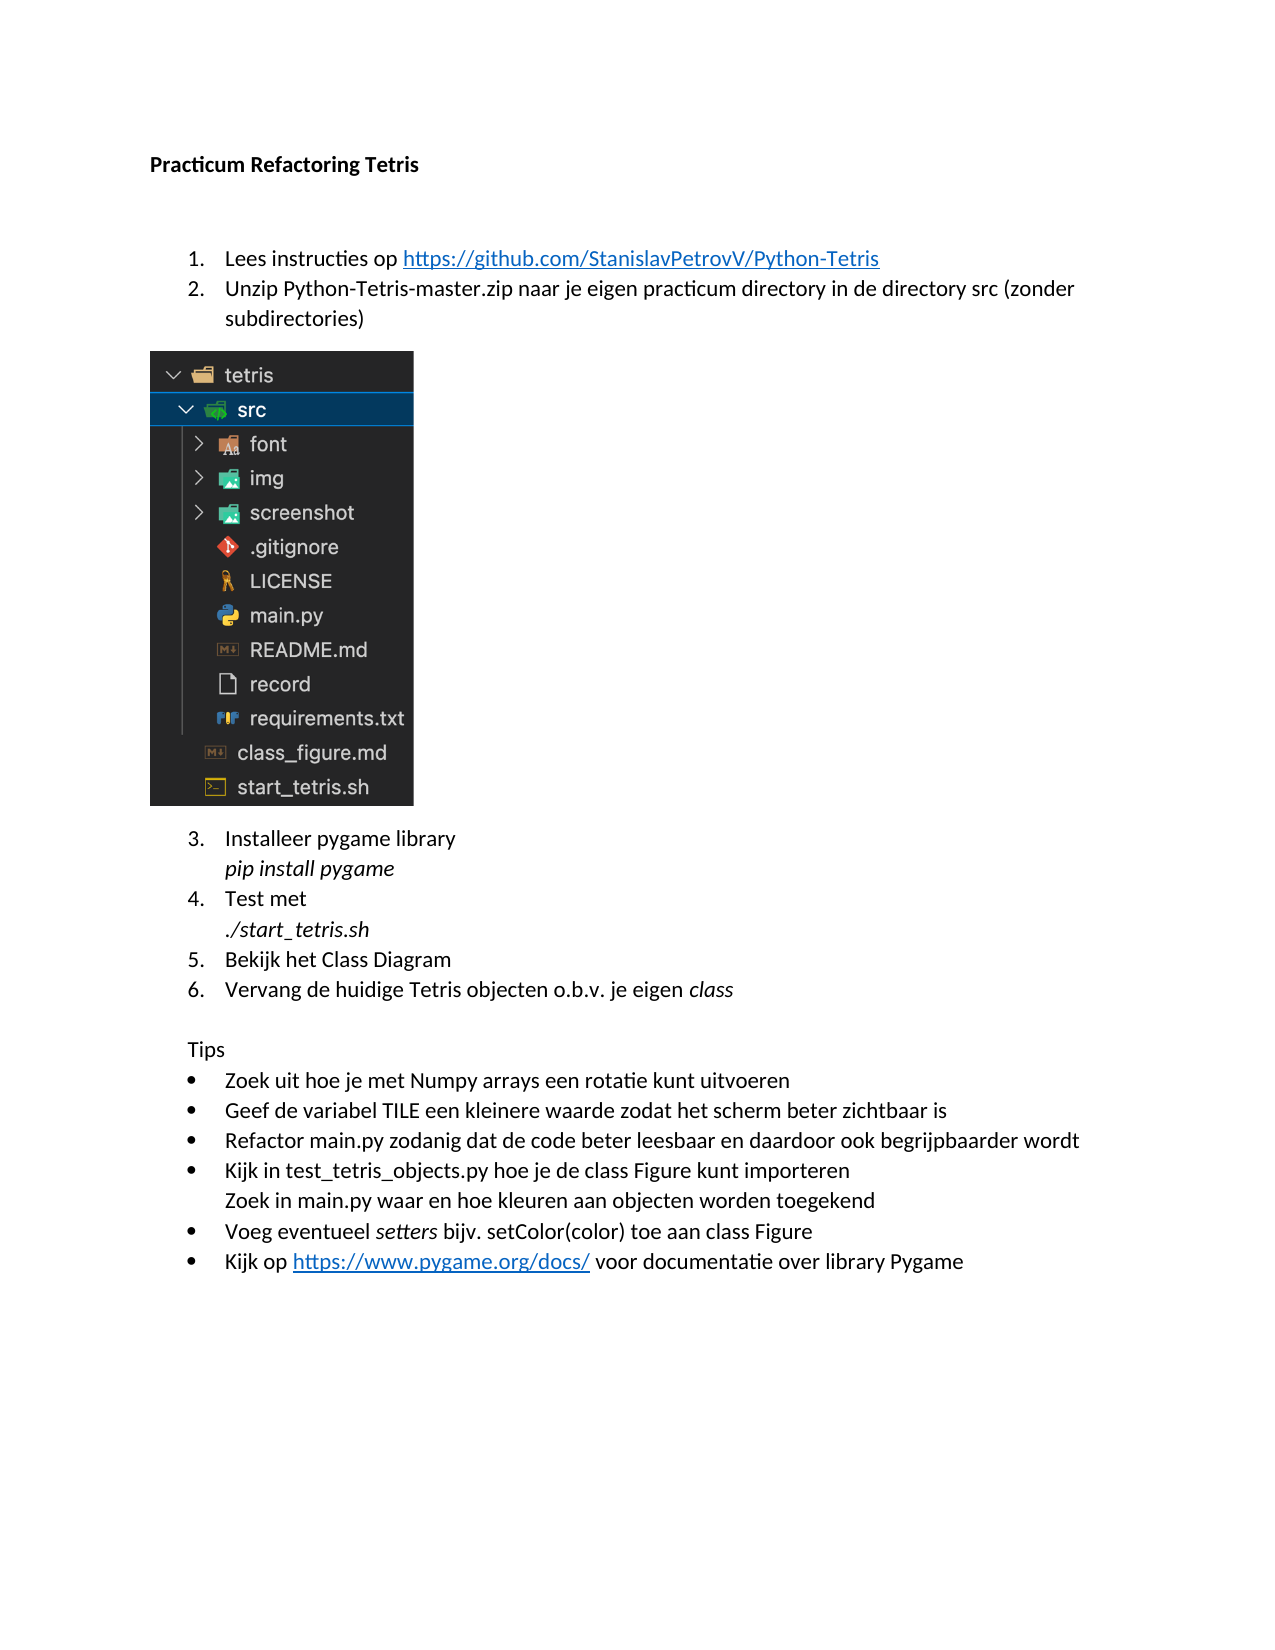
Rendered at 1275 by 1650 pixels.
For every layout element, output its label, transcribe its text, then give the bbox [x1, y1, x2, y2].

list Vervang de huidige Tetris objecten o.b.v. je eigen class [187, 975, 1125, 1003]
list Geef de variabel TILE een kleinere waarde zodat het scherm beter zichtbaar is [187, 1096, 1125, 1124]
list Kijk in test_tetris_objects.py hoe je de class Figure kunt importeren [187, 1156, 1125, 1184]
list Test met ./start_tetris.sh [187, 884, 1125, 943]
list Zoek in main.py waar en hoe kleuren aan objecten worden toegekend [225, 1187, 1125, 1215]
list Lees instructies op https://github.com/StanislavPetrovV/Python-Tetris [187, 244, 1125, 272]
list Tips [187, 1036, 1125, 1064]
list Installeer pygame library pip install pygame [187, 824, 1125, 882]
text Practicum Refactoring Tetris [150, 150, 1125, 178]
list Kijk op https://www.pygame.org/docs/ voor documentatie over library Pygame [187, 1247, 1125, 1275]
list Voeg eventueel setters bijv. setColor(color) toe aan class Figure [187, 1217, 1125, 1245]
list Bekijk het Class Diagram [187, 945, 1125, 973]
picture [150, 351, 414, 806]
list Unzip Python-Tetris-master.zip naar je eigen practicum directory in de directory src (zonder subdirectories) [187, 274, 1125, 332]
list Refactor main.py zodanig dat de code beter leesbaar en daardoor ook begrijpbaarder wordt [187, 1126, 1125, 1154]
list Zoek uit hoe je met Numpy arrays een rotatie kunt uitvoeren [187, 1066, 1125, 1094]
